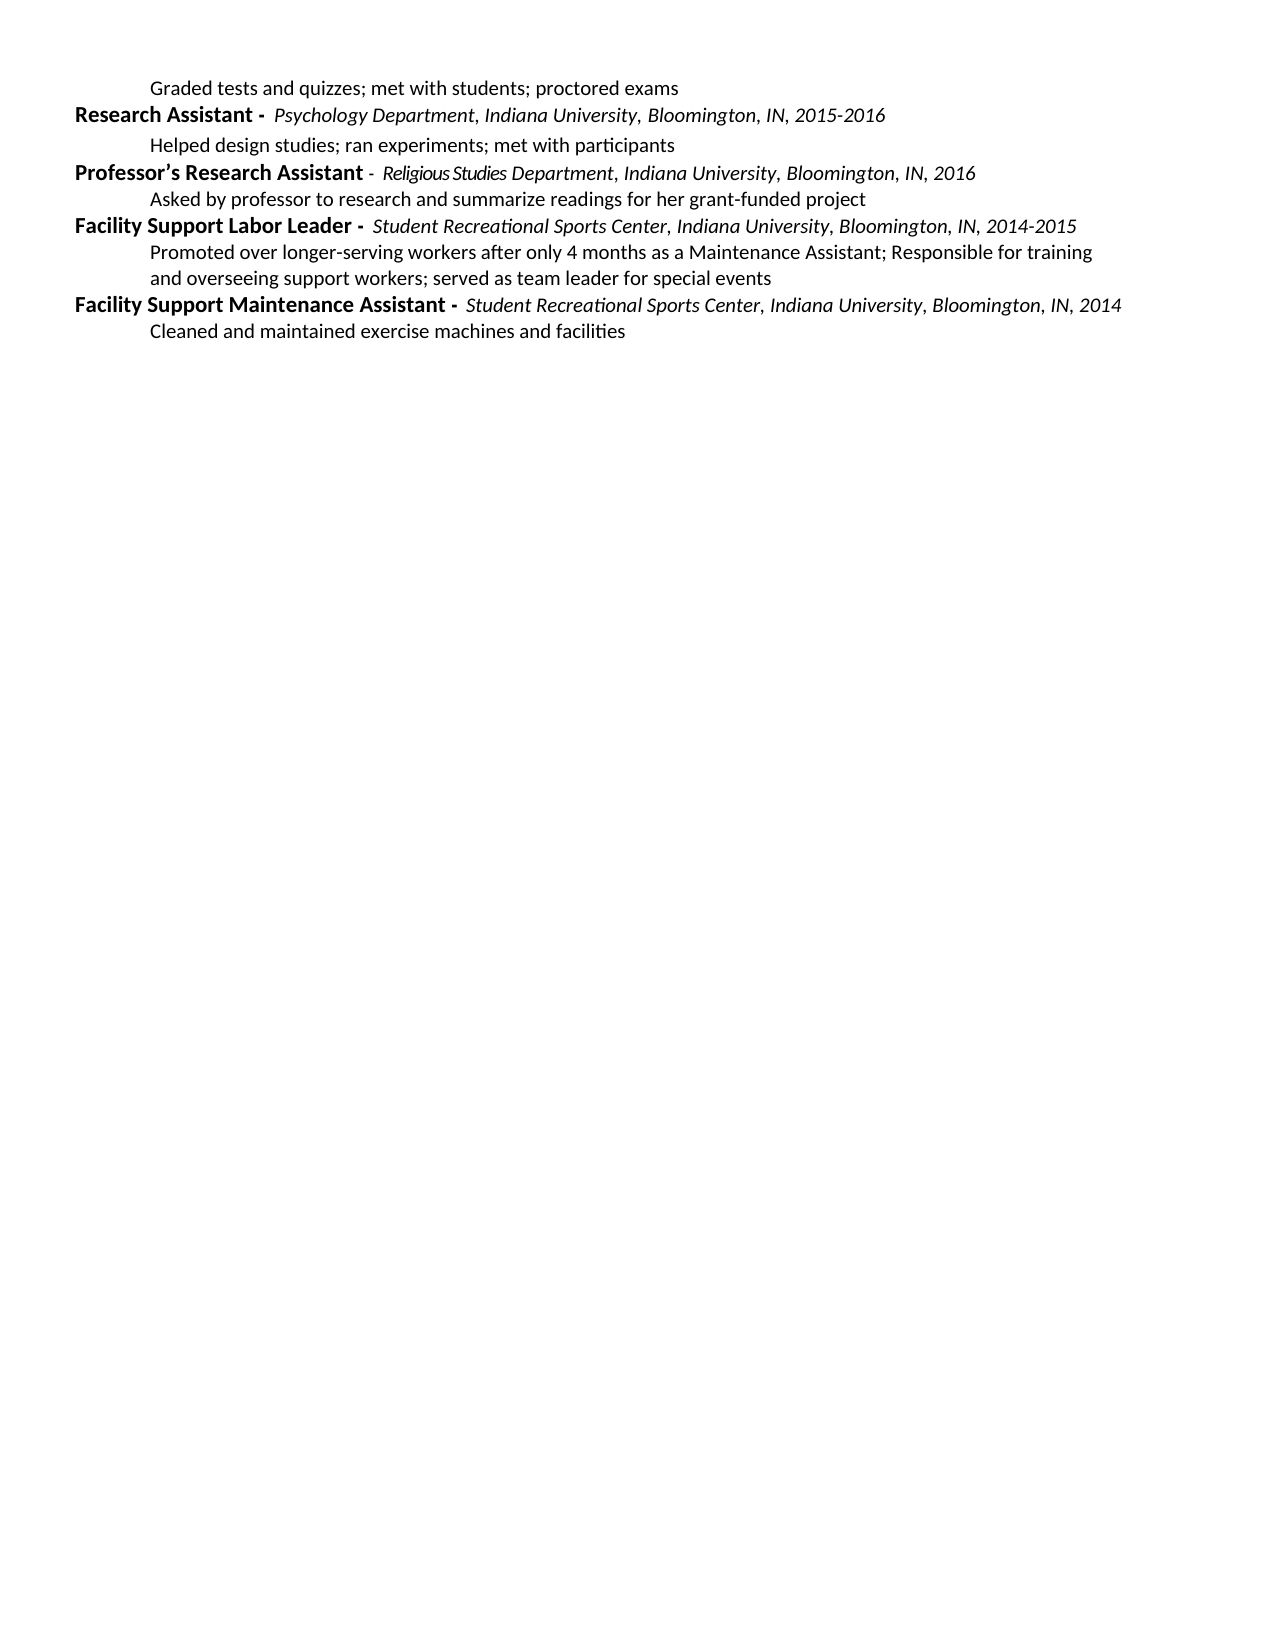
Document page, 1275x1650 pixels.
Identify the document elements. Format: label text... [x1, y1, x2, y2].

text Professor’s Research Assistant - Religious Studies Department, Indiana University, Bloomington, IN, 2016 [75, 158, 1125, 186]
text and overseeing support workers; served as team leader for special events [75, 265, 1125, 290]
text Facility Support Maintenance Assistant - Student Recreational Sports Center, Indiana University, Bloomington, IN, 2014 [75, 290, 1125, 318]
subtitle Research Assistant - Psychology Department, Indiana University, Bloomington, IN, 2015-2016 [75, 100, 1125, 128]
text Helped design studies; ran experiments; met with participants [75, 133, 1125, 158]
subtitle Facility Support Labor Leader - Student Recreational Sports Center, Indiana University, Bloomington, IN, 2014-2015 [75, 211, 1125, 239]
text Graded tests and quizzes; met with students; proctored exams [75, 75, 1125, 100]
text Promoted over longer-serving workers after only 4 months as a Maintenance Assistant; Responsible for training [75, 239, 1125, 265]
text Asked by professor to research and summarize readings for her grant-funded project [150, 186, 1125, 211]
text Cleaned and maintained exercise machines and facilities [150, 318, 1125, 344]
